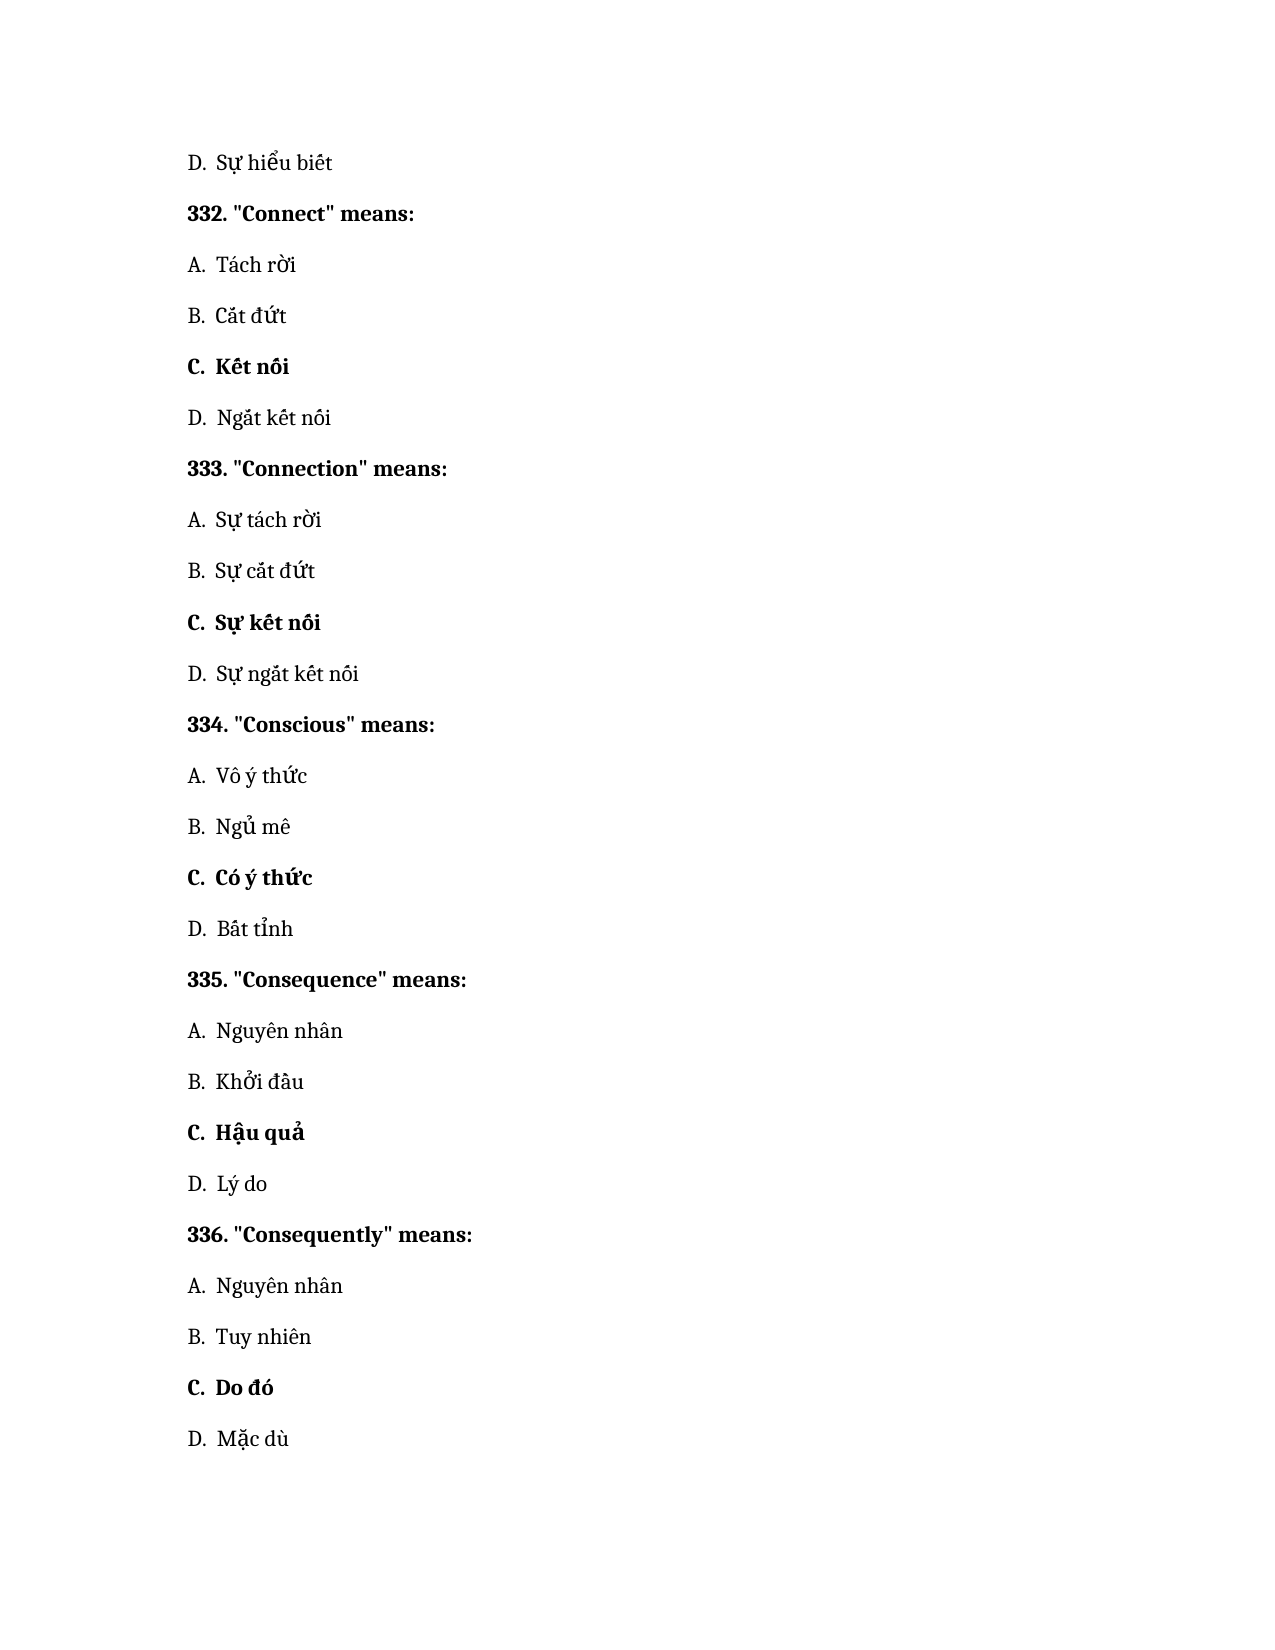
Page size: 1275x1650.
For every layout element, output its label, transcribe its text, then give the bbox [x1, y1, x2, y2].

text B. Ngủ mê [187, 813, 1087, 840]
text B. Khởi đầu [187, 1069, 1087, 1095]
text B. Tuy nhiên [187, 1324, 1087, 1350]
text 333. "Connection" means: [187, 456, 1087, 483]
text C. Sự kết nối [187, 609, 1087, 636]
text B. Cắt đứt [187, 303, 1087, 329]
text D. Mặc dù [187, 1426, 1087, 1452]
text A. Vô ý thức [187, 762, 1087, 789]
text A. Nguyên nhân [187, 1273, 1087, 1299]
text 335. "Consequence" means: [187, 967, 1087, 993]
text D. Lý do [187, 1171, 1087, 1197]
text C. Hậu quả [187, 1120, 1087, 1146]
text A. Tách rời [187, 252, 1087, 278]
text C. Do đó [187, 1375, 1087, 1401]
text D. Bất tỉnh [187, 916, 1087, 942]
text C. Có ý thức [187, 864, 1087, 891]
text A. Nguyên nhân [187, 1018, 1087, 1044]
text 332. "Connect" means: [187, 201, 1087, 227]
text D. Sự hiểu biết [187, 150, 1087, 176]
text 334. "Conscious" means: [187, 711, 1087, 738]
text 336. "Consequently" means: [187, 1222, 1087, 1248]
text A. Sự tách rời [187, 507, 1087, 534]
text C. Kết nối [187, 354, 1087, 381]
text D. Ngắt kết nối [187, 405, 1087, 432]
text D. Sự ngắt kết nối [187, 660, 1087, 687]
text B. Sự cắt đứt [187, 558, 1087, 585]
